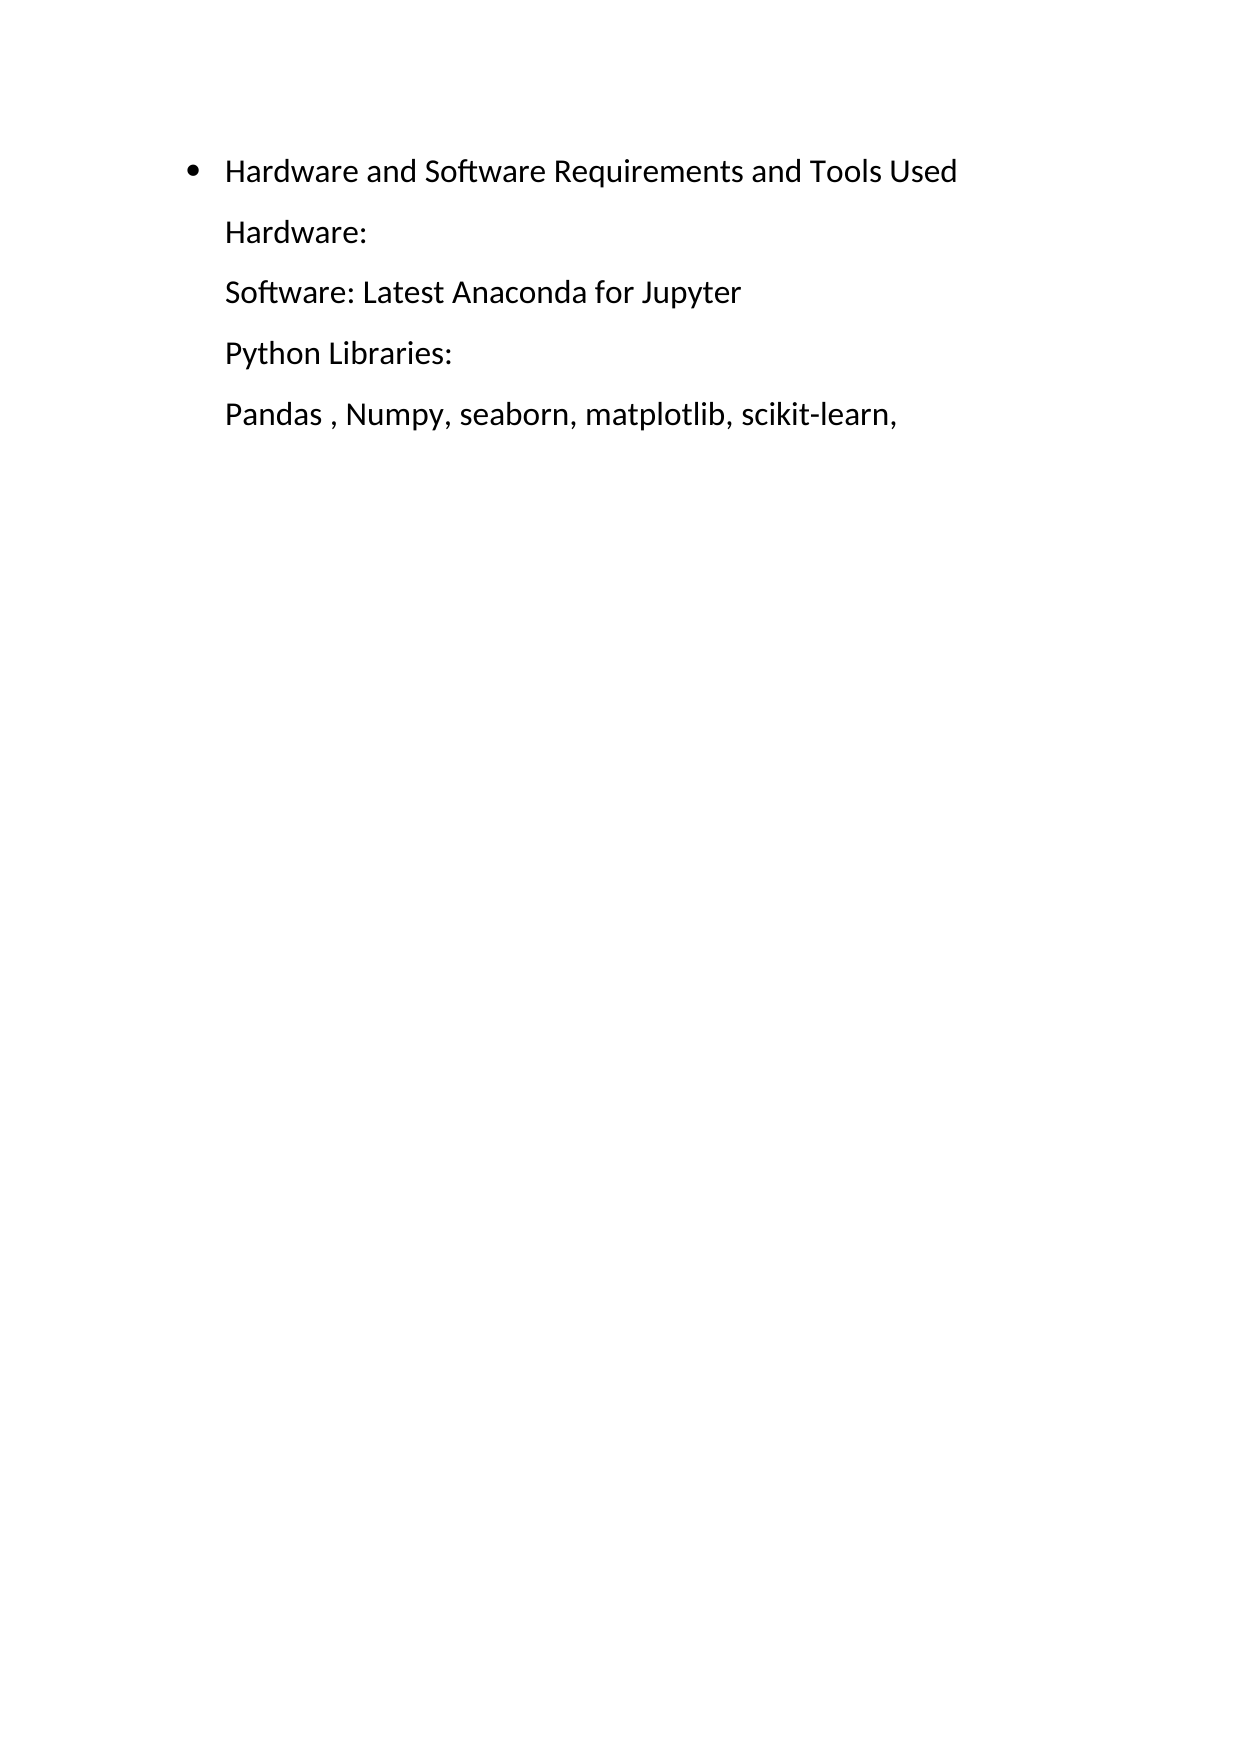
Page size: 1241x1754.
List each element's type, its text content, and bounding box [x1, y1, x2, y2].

text Software: Latest Anaconda for Jupyter [225, 271, 1090, 312]
text Hardware: [225, 211, 1090, 251]
text Pandas , Numpy, seaborn, matplotlib, scikit-learn, [225, 392, 1090, 433]
list Hardware and Software Requirements and Tools Used [187, 150, 1090, 191]
text Python Libraries: [225, 332, 1090, 373]
